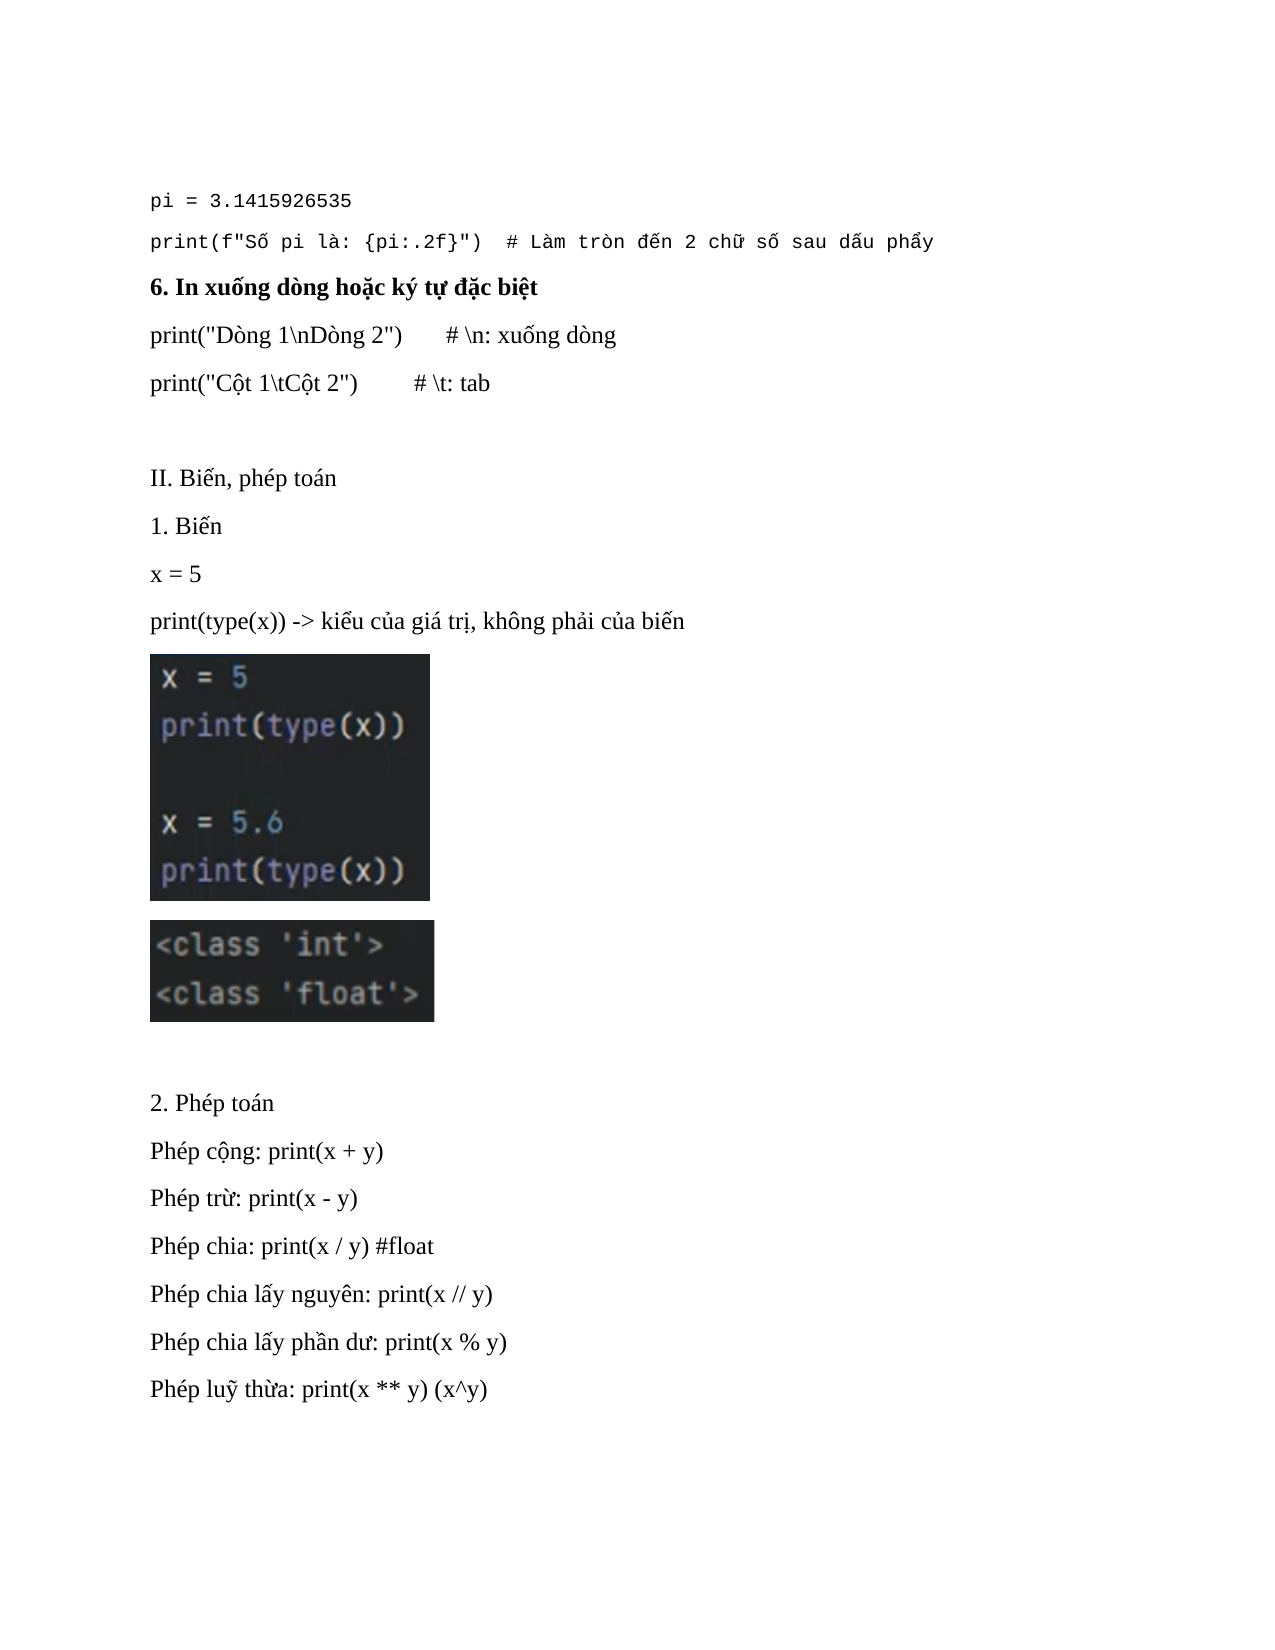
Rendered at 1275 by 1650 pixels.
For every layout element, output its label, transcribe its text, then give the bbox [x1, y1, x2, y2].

text print("Cột 1\tCột 2") # \t: tab [150, 368, 1125, 397]
text 6. In xuống dòng hoặc ký tự đặc biệt [150, 272, 1125, 301]
text Phép chia: print(x / y) #float [150, 1231, 1125, 1260]
text Phép chia lấy phần dư: print(x % y) [150, 1327, 1125, 1355]
text print(type(x)) -> kiểu của giá trị, không phải của biến [150, 606, 1125, 635]
text 1. Biến [150, 511, 1125, 540]
text Phép chia lấy nguyên: print(x // y) [150, 1279, 1125, 1308]
text x = 5 [150, 559, 1125, 587]
text 2. Phép toán [150, 1088, 1125, 1117]
picture [150, 920, 435, 1022]
text print("Dòng 1\nDòng 2") # \n: xuống dòng [150, 320, 1125, 349]
picture [150, 654, 430, 901]
text pi = 3.1415926535 [150, 191, 1125, 213]
text Phép cộng: print(x + y) [150, 1136, 1125, 1164]
text Phép trừ: print(x - y) [150, 1183, 1125, 1212]
text print(f"Số pi là: {pi:.2f}") # Làm tròn đến 2 chữ số sau dấu phẩy [150, 232, 1125, 254]
text Phép luỹ thừa: print(x ** y) (x^y) [150, 1374, 1125, 1403]
text II. Biến, phép toán [150, 463, 1125, 492]
